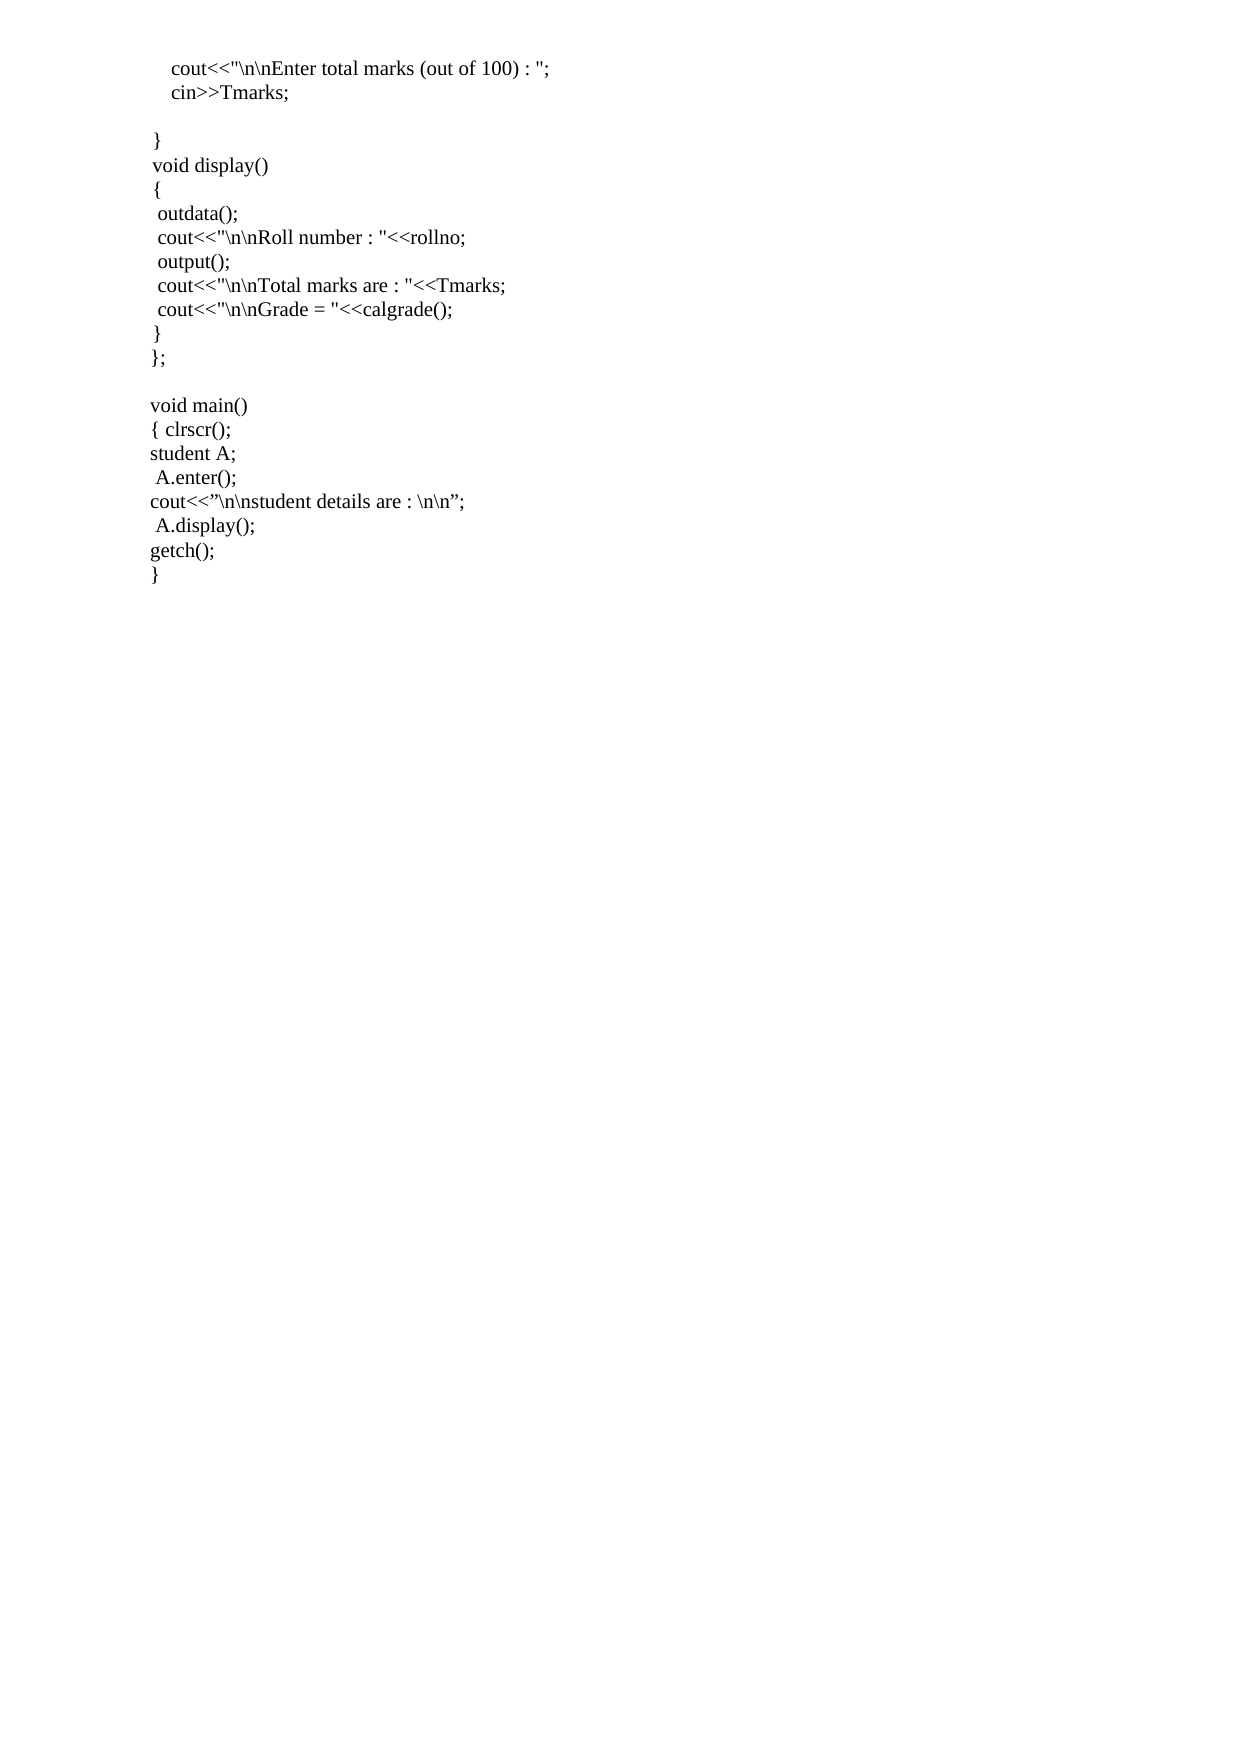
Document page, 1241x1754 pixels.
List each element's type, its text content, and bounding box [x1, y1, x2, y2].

text outdata(); [131, 201, 1090, 225]
text cout<<"\n\nEnter total marks (out of 100) : "; [150, 56, 1090, 80]
text output(); [131, 249, 1090, 273]
text cout<<”\n\nstudent details are : \n\n”; [150, 489, 1090, 513]
text getch(); [150, 537, 1090, 562]
text } [131, 128, 1090, 152]
text A.enter(); [150, 465, 1090, 489]
text } [150, 562, 1090, 586]
text cout<<"\n\nTotal marks are : "<<Tmarks; [131, 273, 1090, 297]
text } [131, 321, 1090, 345]
text }; [150, 345, 1090, 369]
text void display() [131, 152, 1090, 177]
text void main() [150, 393, 1090, 417]
text cout<<"\n\nGrade = "<<calgrade(); [131, 297, 1090, 321]
text { clrscr(); [150, 417, 1090, 441]
text cin>>Tmarks; [150, 80, 1090, 104]
text student A; [150, 441, 1090, 465]
text A.display(); [150, 513, 1090, 537]
text { [131, 177, 1090, 201]
text cout<<"\n\nRoll number : "<<rollno; [131, 225, 1090, 249]
